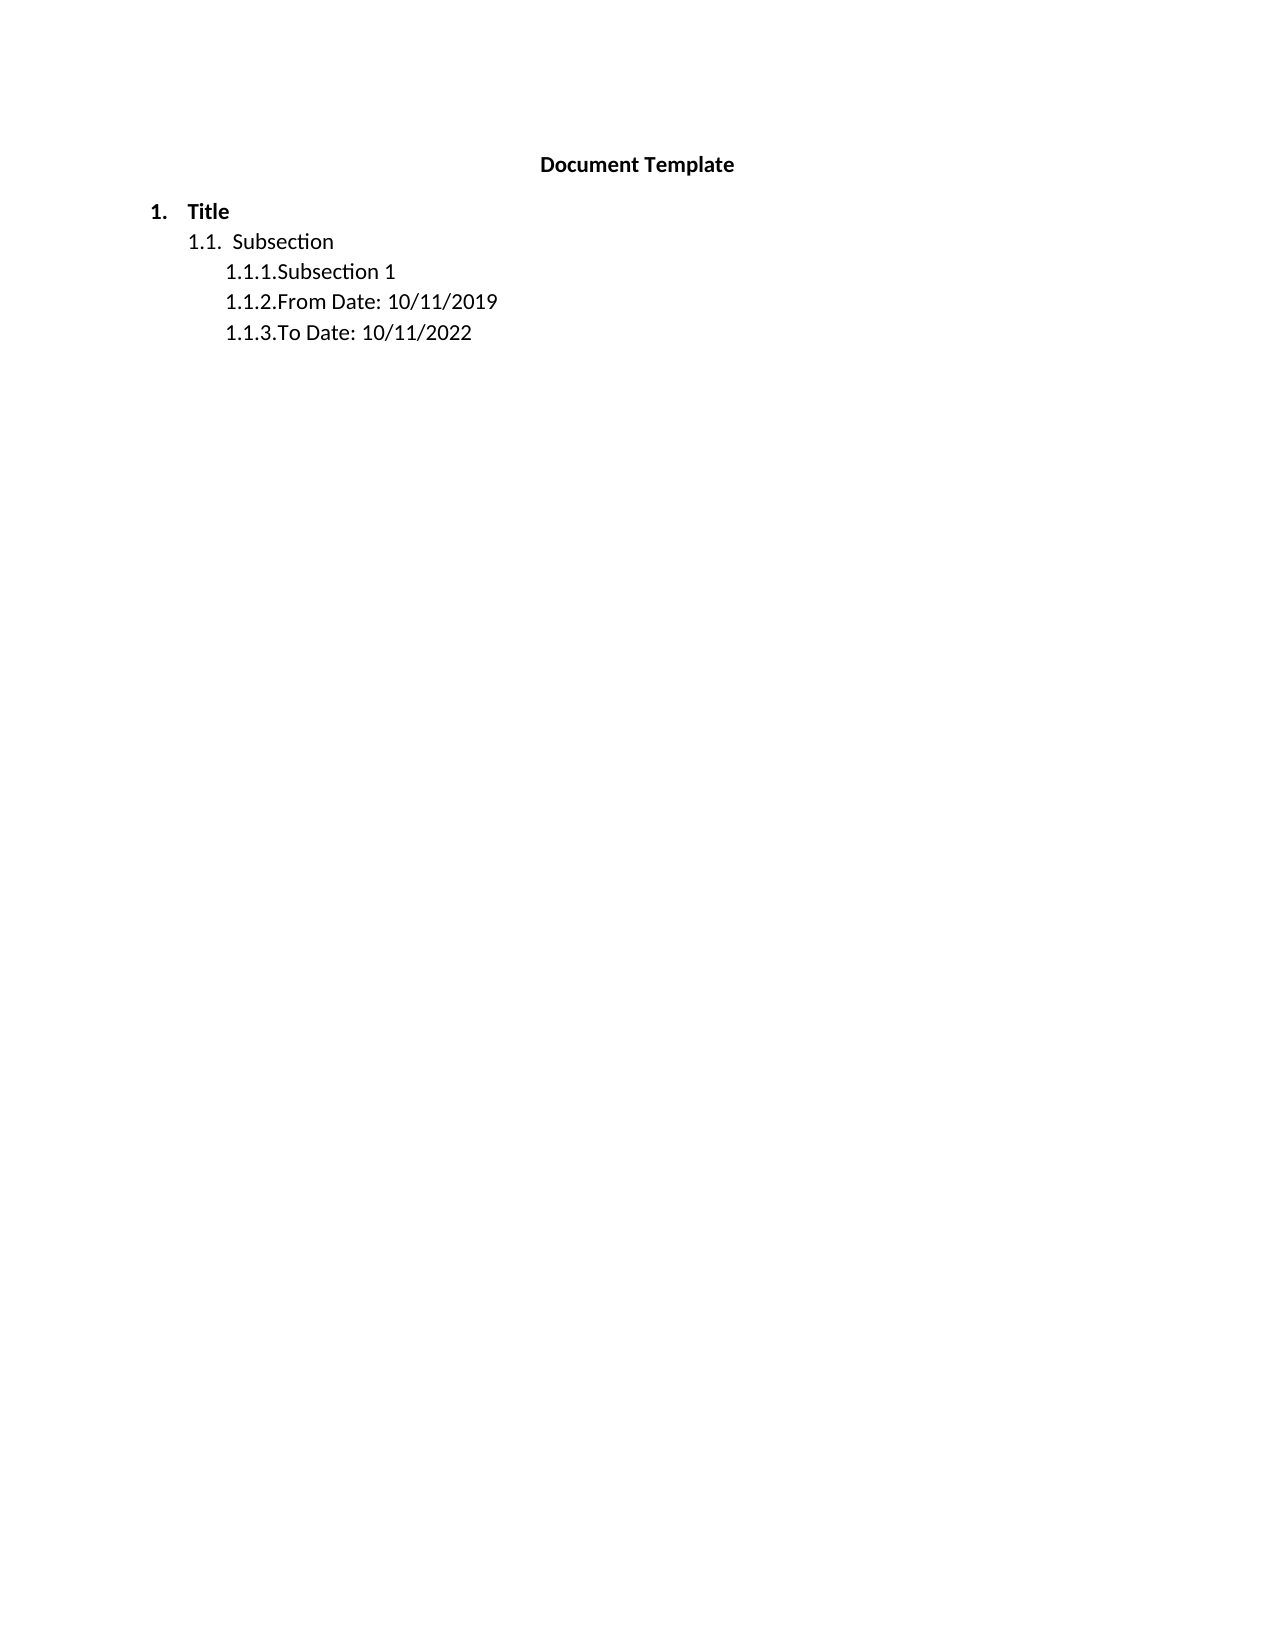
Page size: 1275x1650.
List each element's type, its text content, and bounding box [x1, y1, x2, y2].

list To Date: 10/11/2022 [225, 318, 1125, 346]
list Subsection [187, 227, 1125, 255]
text Document Template [150, 150, 1125, 178]
list Title [150, 197, 1125, 225]
list Subsection 1 [225, 257, 1125, 285]
list From Date: 10/11/2019 [225, 287, 1125, 316]
